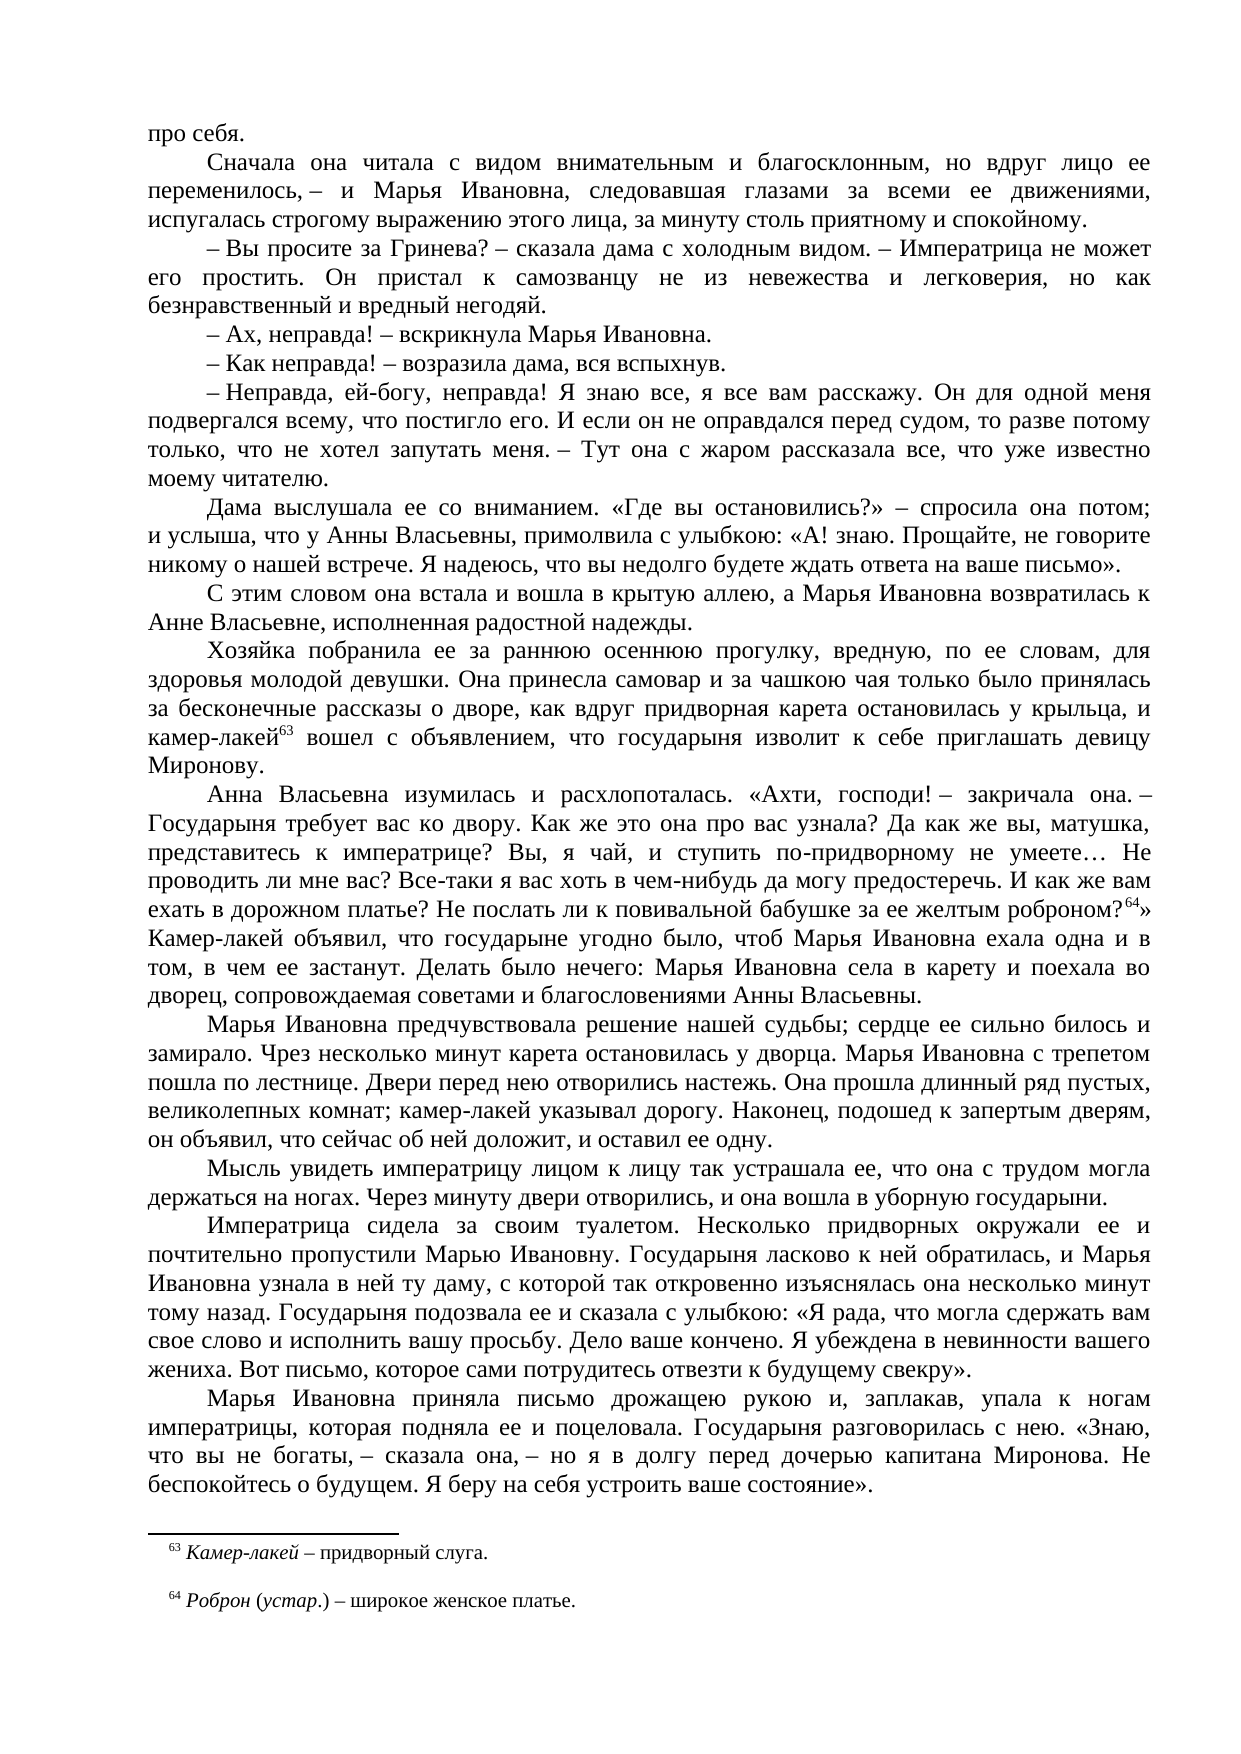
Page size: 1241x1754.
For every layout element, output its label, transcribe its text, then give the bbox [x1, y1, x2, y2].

text Марья Ивановна предчувствовала решение нашей судьбы; сердце ее сильно билось и замирало. Чрез несколько минут карета остановилась у дворца. Марья Ивановна с трепетом пошла по лестнице. Двери перед нею отворились настежь. Она прошла длинный ряд пустых, великолепных комнат; камер-лакей указывал дорогу. Наконец, подошед к запертым дверям, он объявил, что сейчас об ней доложит, и оставил ее одну. [148, 1009, 1152, 1153]
text – Неправда, ей-богу, неправда! Я знаю все, я все вам расскажу. Он для одной меня подвергался всему, что постигло его. И если он не оправдался перед судом, то разве потому только, что не хотел запутать меня. – Тут она с жаром рассказала все, что уже известно моему читателю. [148, 377, 1152, 492]
text Анна Власьевна изумилась и расхлопоталась. «Ахти, господи! – закричала она. – Государыня требует вас ко двору. Как же это она про вас узнала? Да как же вы, матушка, представитесь к императрице? Вы, я чай, и ступить по-придворному не умеете… Не проводить ли мне вас? Все-таки я вас хоть в чем-нибудь да могу предостеречь. И как же вам ехать в дорожном платье? Не послать ли к повивальной бабушке за ее желтым роброном?» Камер-лакей объявил, что государыне угодно было, чтоб Марья Ивановна ехала одна и в том, в чем ее застанут. Делать было нечего: Марья Ивановна села в карету и поехала во дворец, сопровождаемая советами и благословениями Анны Власьевны. [148, 779, 1152, 1009]
text Хозяйка побранила ее за раннюю осеннюю прогулку, вредную, по ее словам, для здоровья молодой девушки. Она принесла самовар и за чашкою чая только было принялась за бесконечные рассказы о дворе, как вдруг придворная карета остановилась у крыльца, и камер-лакей вошел с объявлением, что государыня изволит к себе приглашать девицу Миронову. [148, 636, 1152, 779]
text Сначала она читала с видом внимательным и благосклонным, но вдруг лицо ее переменилось, – и Марья Ивановна, следовавшая глазами за всеми ее движениями, испугалась строгому выражению этого лица, за минуту столь приятному и спокойному. [148, 147, 1152, 233]
text Дама выслушала ее со вниманием. «Где вы остановились?» – спросила она потом; и услыша, что у Анны Власьевны, примолвила с улыбкою: «А! знаю. Прощайте, не говорите никому о нашей встрече. Я надеюсь, что вы недолго будете ждать ответа на ваше письмо». [148, 492, 1152, 578]
text С этим словом она встала и вошла в крытую аллею, а Марья Ивановна возвратилась к Анне Власьевне, исполненная радостной надежды. [148, 578, 1152, 636]
text Марья Ивановна приняла письмо дрожащею рукою и, заплакав, упала к ногам императрицы, которая подняла ее и поцеловала. Государыня разговорилась с нею. «Знаю, что вы не богаты, – сказала она, – но я в долгу перед дочерью капитана Миронова. Не беспокойтесь о будущем. Я беру на себя устроить ваше состояние». [148, 1383, 1152, 1498]
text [148, 118, 1152, 147]
text Мысль увидеть императрицу лицом к лицу так устрашала ее, что она с трудом могла держаться на ногах. Через минуту двери отворились, и она вошла в уборную государыни. [148, 1153, 1152, 1211]
text – Ах, неправда! – вскрикнула Марья Ивановна. [148, 319, 1152, 348]
text Императрица сидела за своим туалетом. Несколько придворных окружали ее и почтительно пропустили Марью Ивановну. Государыня ласково к ней обратилась, и Марья Ивановна узнала в ней ту даму, с которой так откровенно изъяснялась она несколько минут тому назад. Государыня подозвала ее и сказала с улыбкою: «Я рада, что могла сдержать вам свое слово и исполнить вашу просьбу. Дело ваше кончено. Я убеждена в невинности вашего жениха. Вот письмо, которое сами потрудитесь отвезти к будущему свекру». [148, 1211, 1152, 1383]
text – Вы просите за Гринева? – сказала дама с холодным видом. – Императрица не может его простить. Он пристал к самозванцу не из невежества и легковерия, но как безнравственный и вредный негодяй. [148, 233, 1152, 319]
text – Как неправда! – возразила дама, вся вспыхнув. [148, 348, 1152, 377]
